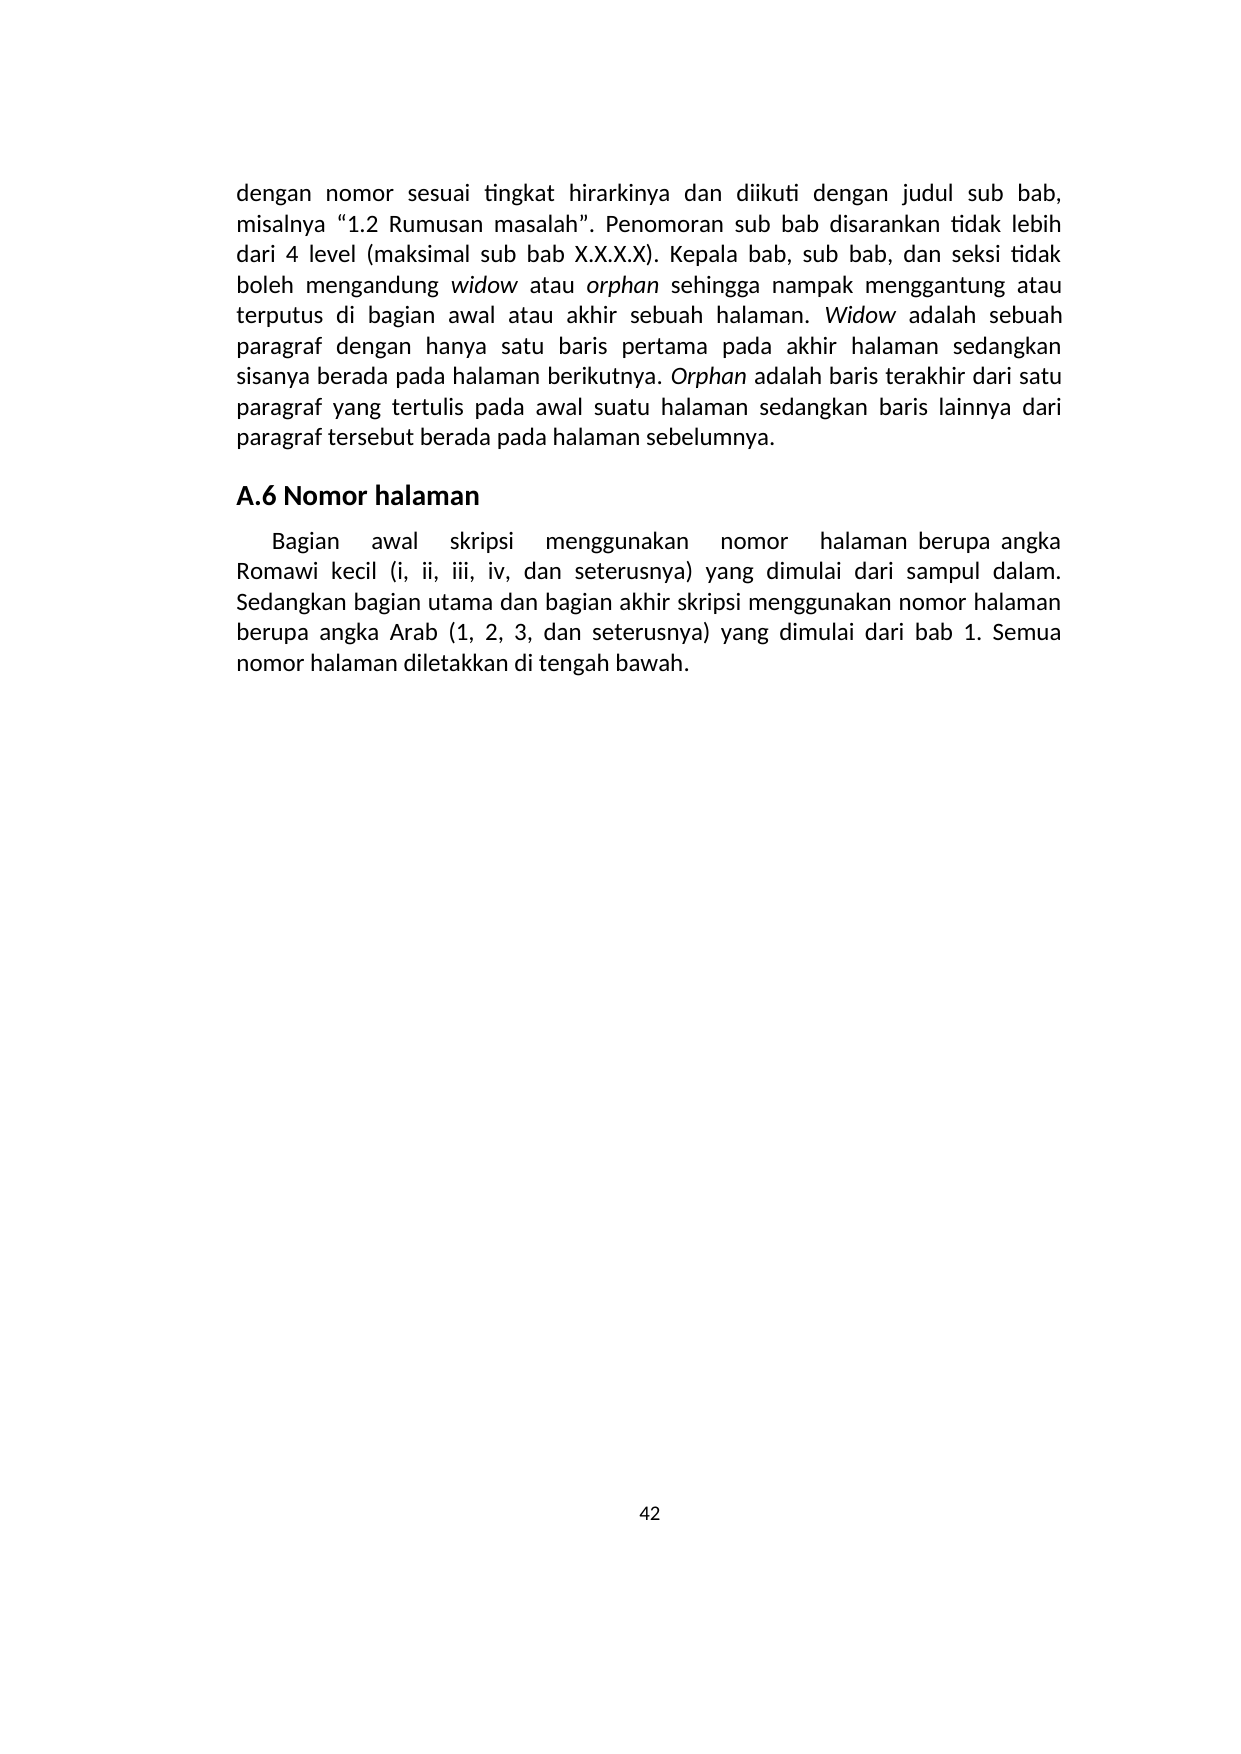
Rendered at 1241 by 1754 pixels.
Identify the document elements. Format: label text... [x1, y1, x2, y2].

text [236, 177, 1063, 452]
subtitle Nomor halaman [236, 477, 1063, 512]
text Bagian awal skripsi menggunakan nomor halaman berupa angka Romawi kecil (i, ii, iii, iv, dan seterusnya) yang dimulai dari sampul dalam. Sedangkan bagian utama dan bagian akhir skripsi menggunakan nomor halaman berupa angka Arab (1, 2, 3, dan seterusnya) yang dimulai dari bab 1. Semua nomor halaman diletakkan di tengah bawah. [236, 525, 1063, 678]
